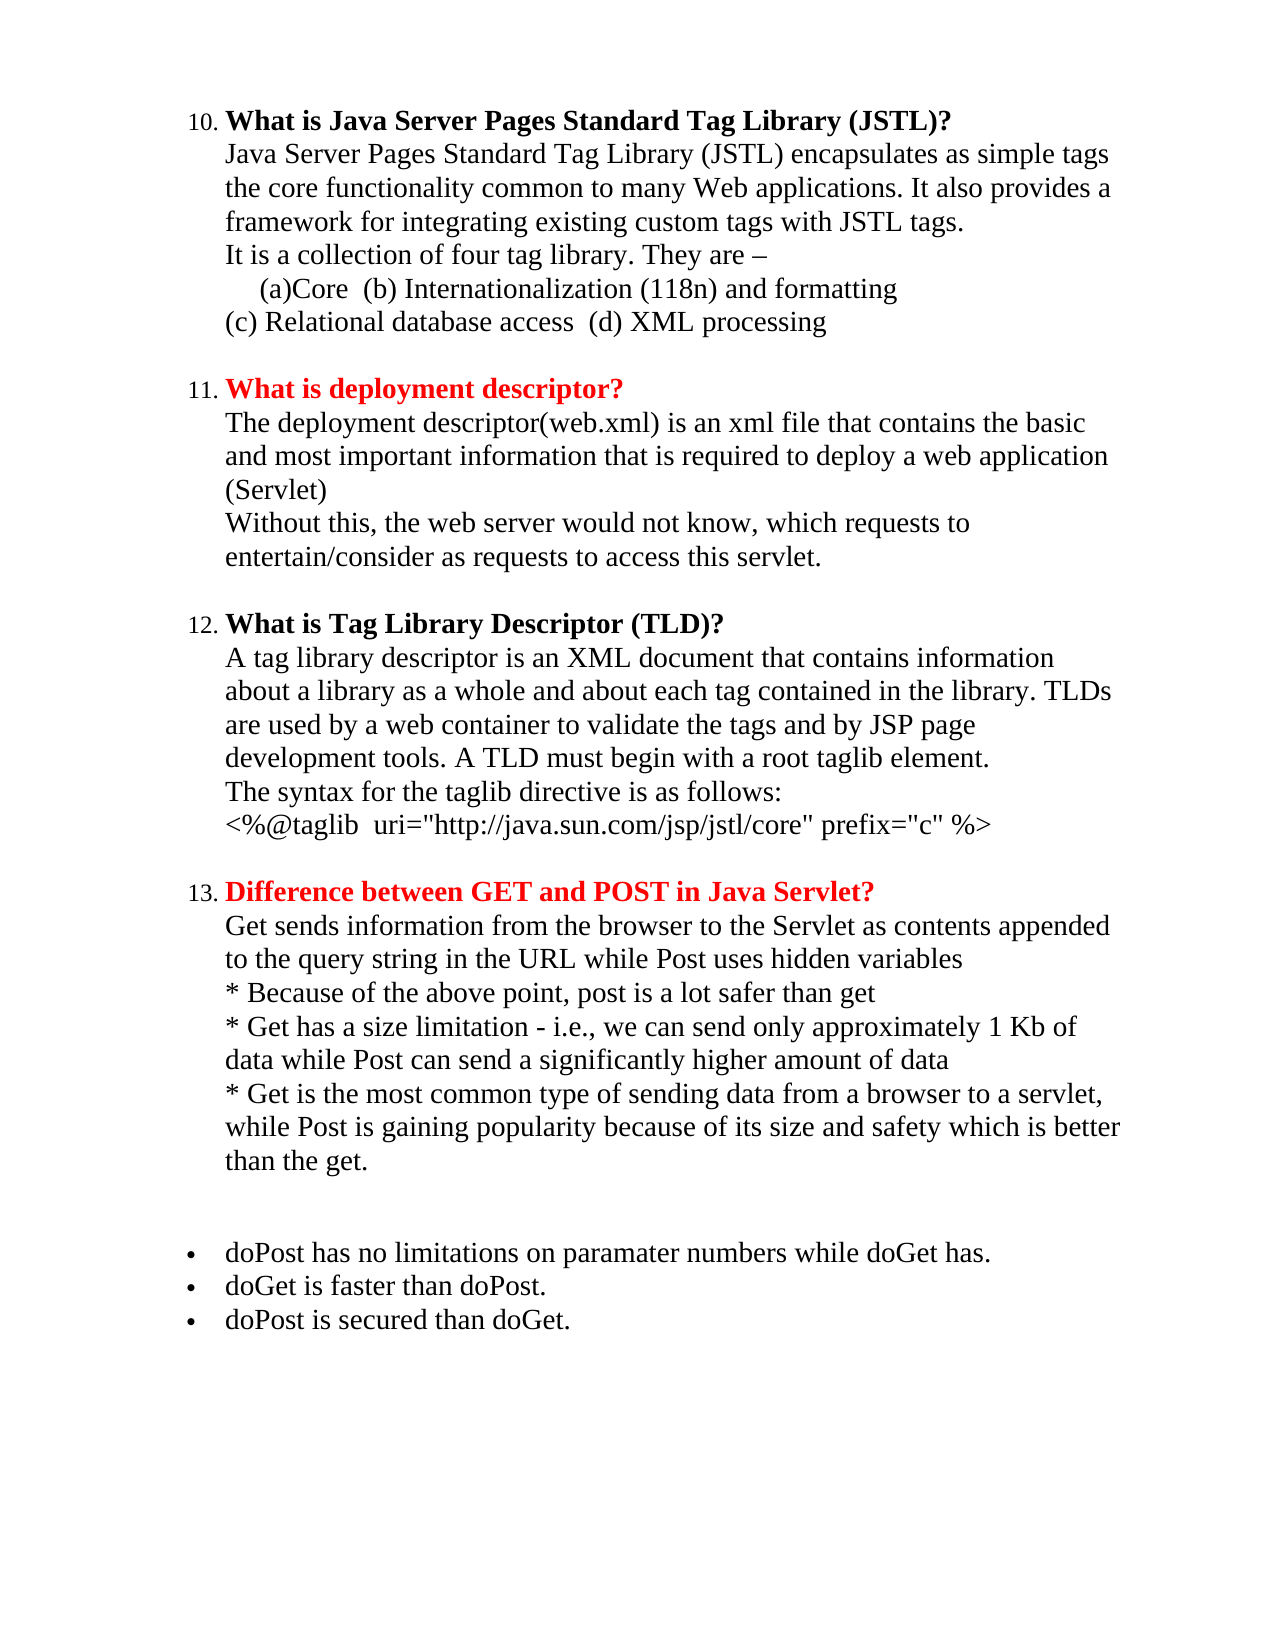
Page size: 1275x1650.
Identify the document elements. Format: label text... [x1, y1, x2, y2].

list A tag library descriptor is an XML document that contains information about a library as a whole and about each tag contained in the library. TLDs are used by a web container to validate the tags and by JSP page development tools. A TLD must begin with a root taglib element. [225, 640, 1125, 774]
list What is Java Server Pages Standard Tag Library (JSTL)? [187, 103, 1125, 137]
list It is a collection of four tag library. They are – [225, 237, 1125, 271]
text (a)Core (b) Internationalization (118n) and formatting [150, 271, 1125, 304]
list Get sends information from the browser to the Servlet as contents appended to the query string in the URL while Post uses hidden variables * Because of the above point, post is a lot safer than get * Get has a size limitation - i.e., we can send only approximately 1 Kb of data while Post can send a significantly higher amount of data * Get is the most common type of sending data from a browser to a servlet, while Post is gaining popularity because of its size and safety which is better than the get. [225, 908, 1125, 1176]
list doPost is secured than doGet. [187, 1302, 1125, 1336]
list <%@taglib uri="http://java.sun.com/jsp/jstl/core" prefix="c" %> [225, 807, 1125, 841]
list Difference between GET and POST in Java Servlet? [187, 874, 1125, 908]
text (c) Relational database access (d) XML processing [225, 304, 1125, 338]
text The deployment descriptor(web.xml) is an xml file that contains the basic and most important information that is required to deploy a web application (Servlet) Without this, the web server would not know, which requests to entertain/consider as requests to access this servlet. [225, 405, 1125, 573]
list Java Server Pages Standard Tag Library (JSTL) encapsulates as simple tags the core functionality common to many Web applications. It also provides a framework for integrating existing custom tags with JSTL tags. [225, 137, 1125, 237]
list What is Tag Library Descriptor (TLD)? [187, 606, 1125, 640]
list doPost has no limitations on paramater numbers while doGet has. [187, 1235, 1125, 1268]
list What is deployment descriptor? [187, 371, 1125, 405]
list doGet is faster than doPost. [187, 1268, 1125, 1302]
list The syntax for the taglib directive is as follows: [225, 774, 1125, 807]
